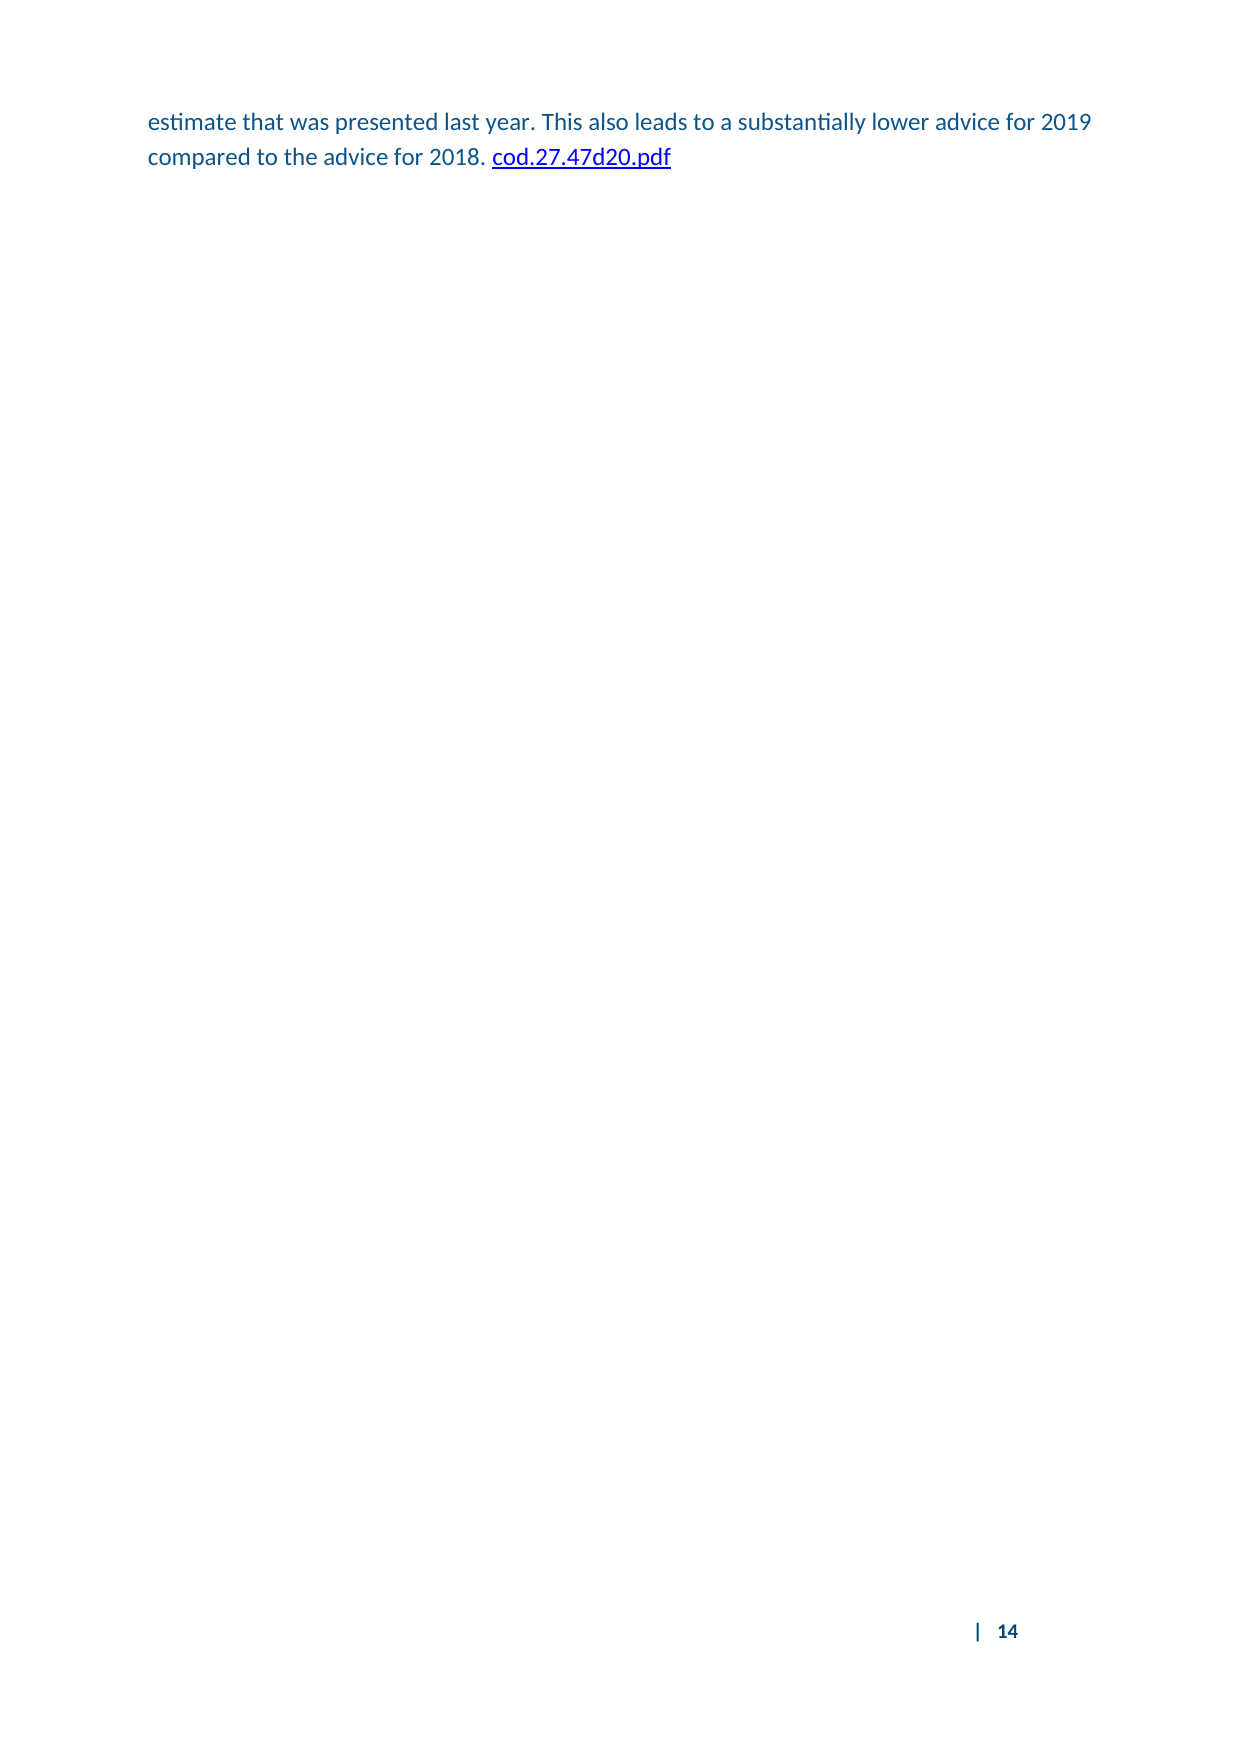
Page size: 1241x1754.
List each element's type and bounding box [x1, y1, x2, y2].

text [148, 106, 1092, 172]
